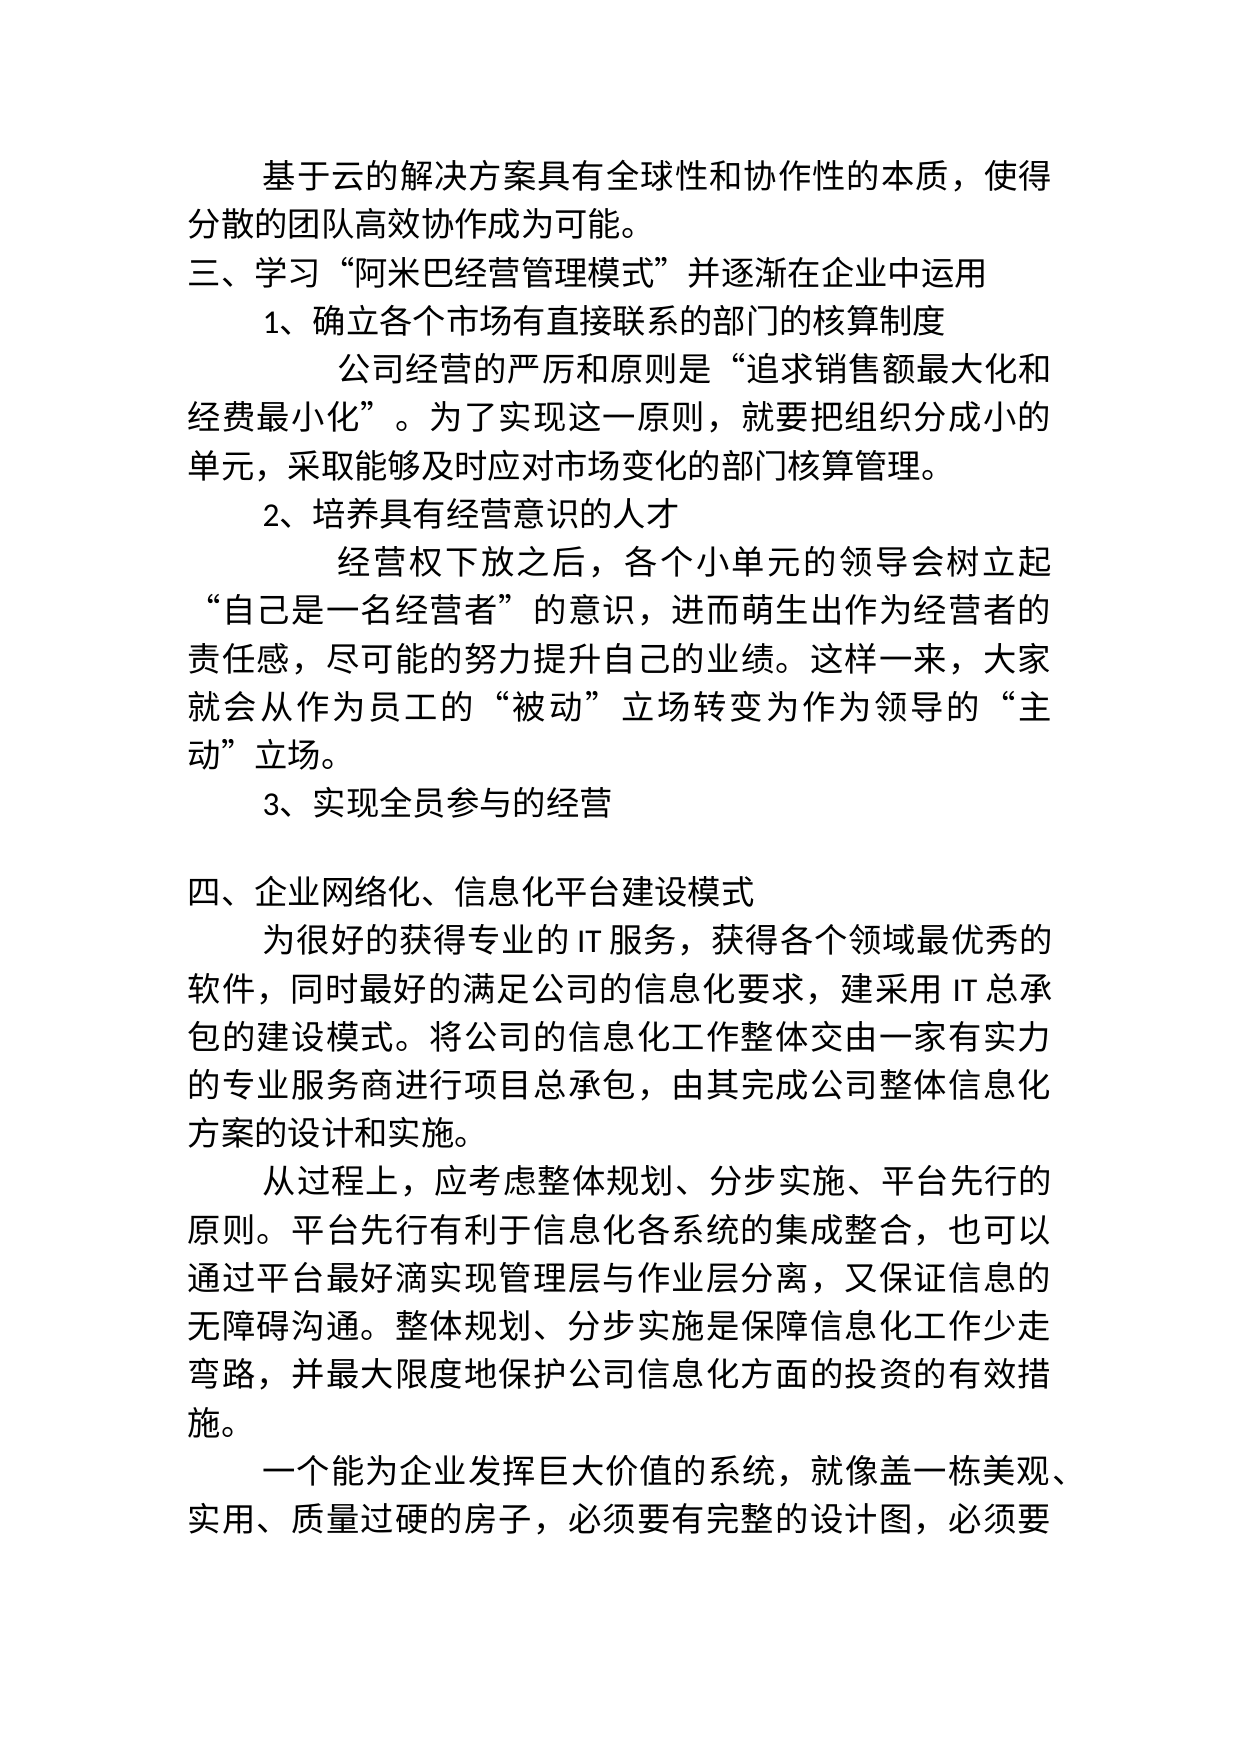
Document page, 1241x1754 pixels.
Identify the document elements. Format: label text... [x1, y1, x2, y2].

list 2、培养具有经营意识的人才 [187, 488, 1053, 536]
list 从过程上，应考虑整体规划、分步实施、平台先行的原则。平台先行有利于信息化各系统的集成整合，也可以通过平台最好滴实现管理层与作业层分离，又保证信息的无障碍沟通。整体规划、分步实施是保障信息化工作少走弯路，并最大限度地保护公司信息化方面的投资的有效措施。 [187, 1155, 1053, 1445]
list 三、学习“阿米巴经营管理模式”并逐渐在企业中运用 [187, 246, 1053, 295]
list 基于云的解决方案具有全球性和协作性的本质，使得分散的团队高效协作成为可能。 [187, 150, 1053, 246]
list 1、确立各个市场有直接联系的部门的核算制度 [187, 295, 1053, 343]
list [187, 1445, 1053, 1541]
list 为很好的获得专业的IT服务，获得各个领域最优秀的软件，同时最好的满足公司的信息化要求，建采用IT总承包的建设模式。将公司的信息化工作整体交由一家有实力的专业服务商进行项目总承包，由其完成公司整体信息化方案的设计和实施。 [187, 914, 1053, 1155]
list 四、企业网络化、信息化平台建设模式 [187, 866, 1053, 914]
list 3、实现全员参与的经营 [187, 777, 1053, 825]
list 经营权下放之后，各个小单元的领导会树立起“自己是一名经营者”的意识，进而萌生出作为经营者的责任感，尽可能的努力提升自己的业绩。这样一来，大家就会从作为员工的“被动”立场转变为作为领导的“主动”立场。 [187, 536, 1053, 777]
list 公司经营的严厉和原则是“追求销售额最大化和经费最小化”。为了实现这一原则，就要把组织分成小的单元，采取能够及时应对市场变化的部门核算管理。 [187, 343, 1053, 488]
